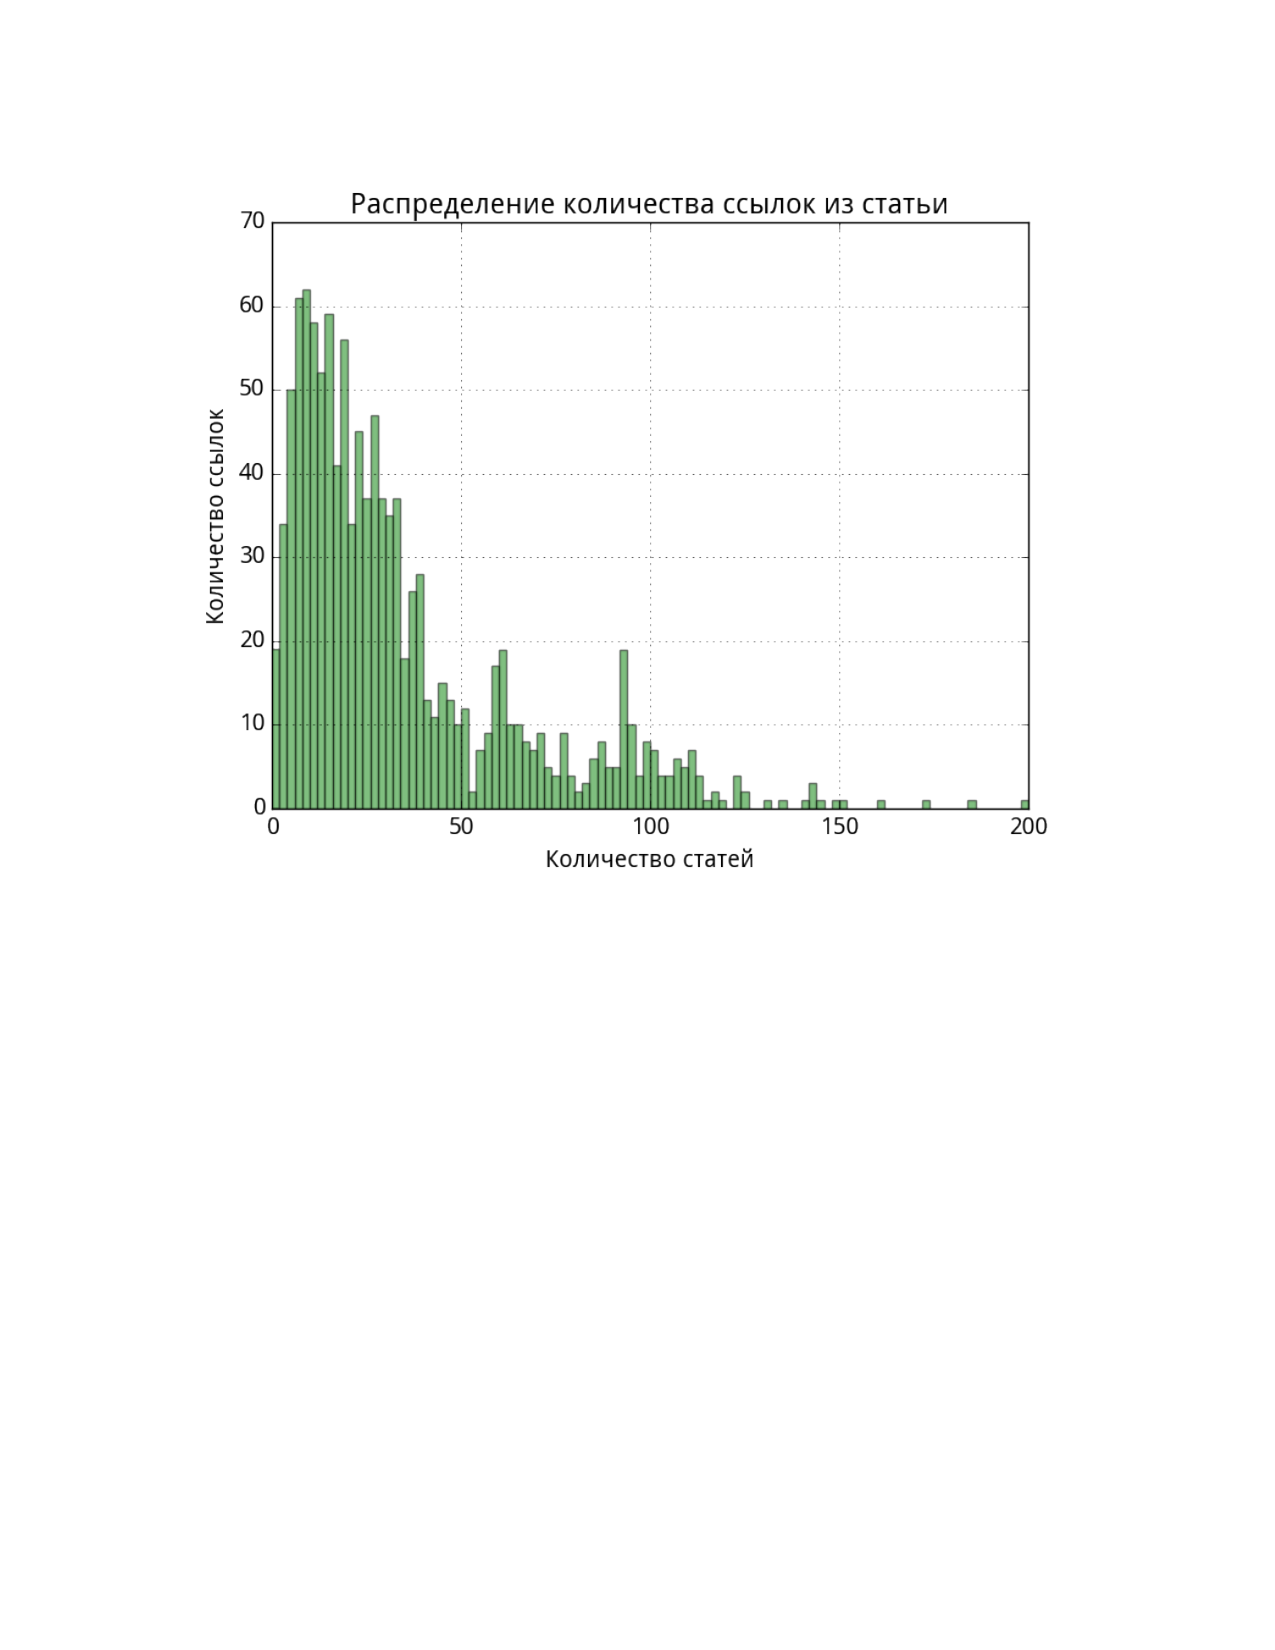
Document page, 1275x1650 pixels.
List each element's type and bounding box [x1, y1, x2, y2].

picture [150, 150, 1125, 882]
